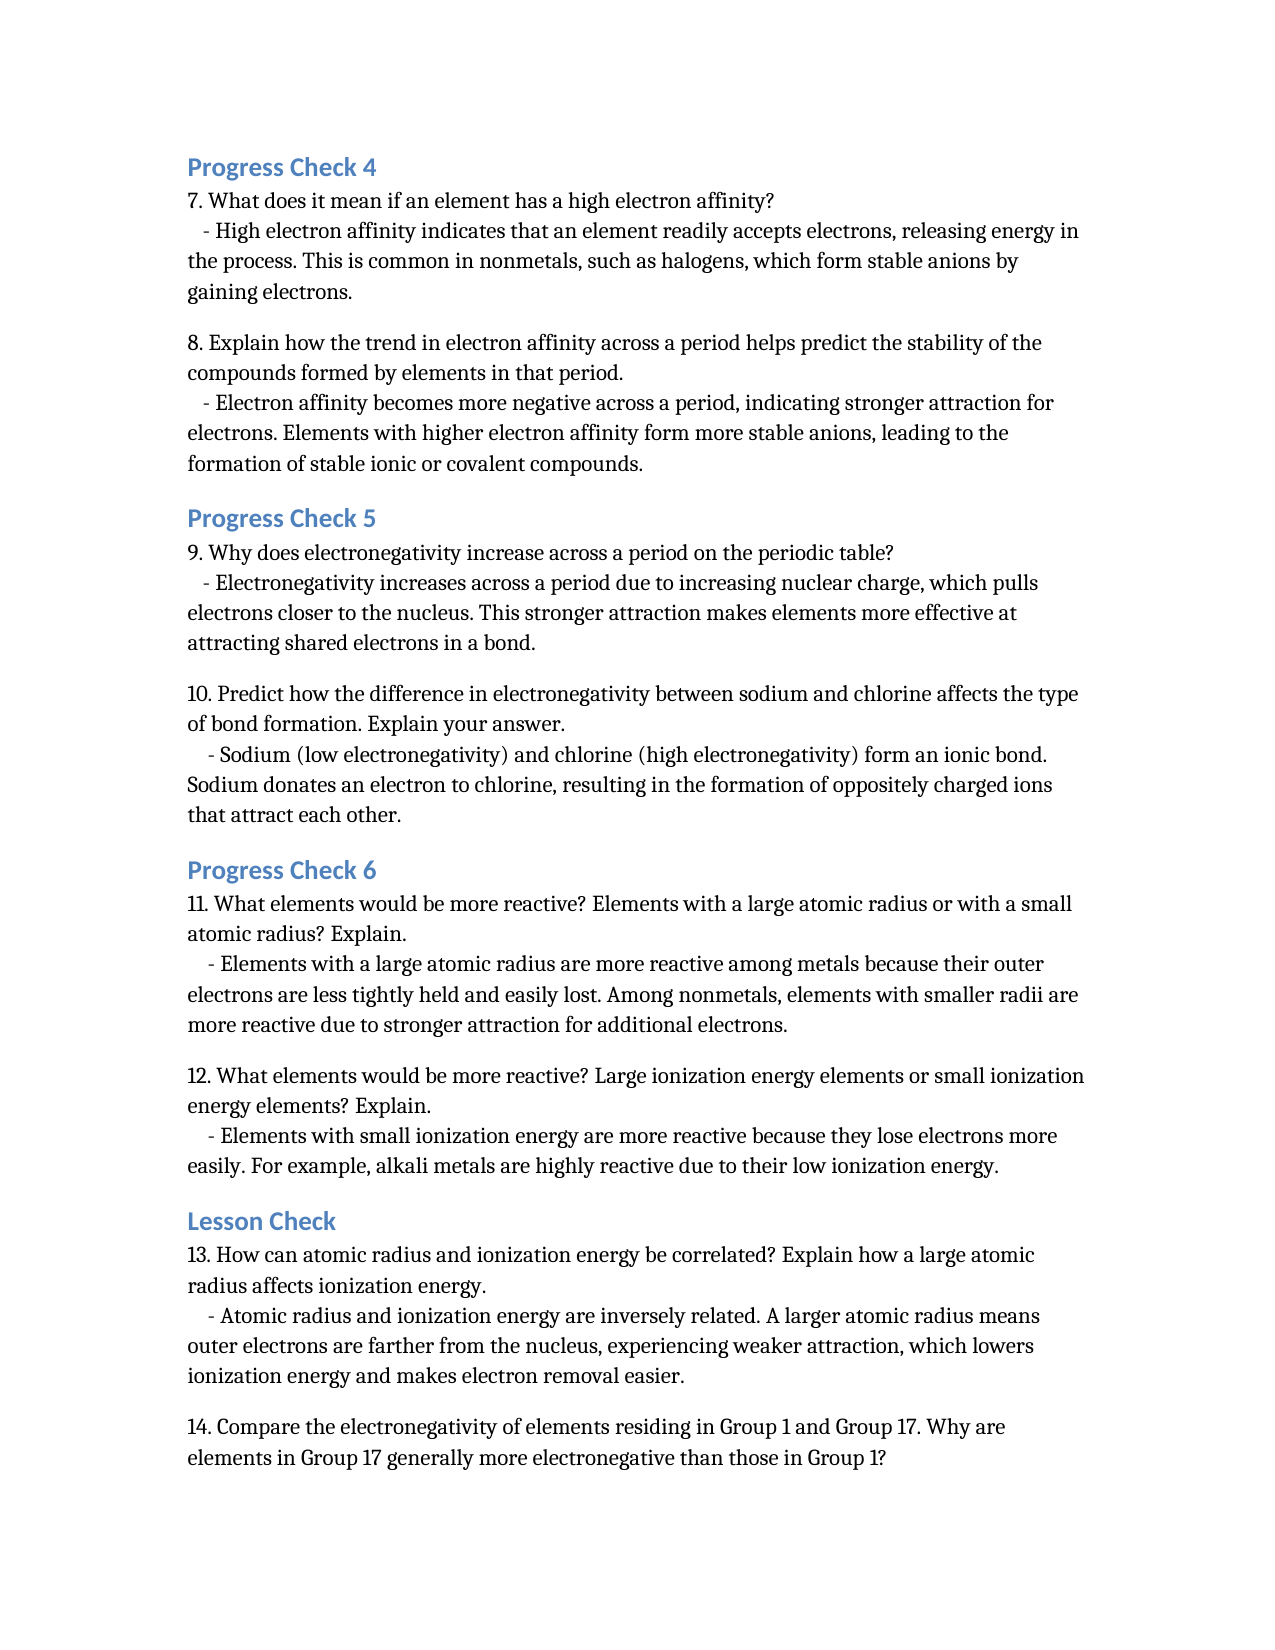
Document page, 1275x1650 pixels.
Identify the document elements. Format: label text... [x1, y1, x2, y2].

text 12. What elements would be more reactive? Large ionization energy elements or small ionization energy elements? Explain. - Elements with small ionization energy are more reactive because they lose electrons more easily. For example, alkali metals are highly reactive due to their low ionization energy. [187, 1063, 1087, 1180]
text 8. Explain how the trend in electron affinity across a period helps predict the stability of the compounds formed by elements in that period. - Electron affinity becomes more negative across a period, indicating stronger attraction for electrons. Elements with higher electron affinity form more stable anions, leading to the formation of stable ionic or covalent compounds. [187, 329, 1087, 477]
text 10. Predict how the difference in electronegativity between sodium and chlorine affects the type of bond formation. Explain your answer. - Sodium (low electronegativity) and chlorine (high electronegativity) form an ionic bond. Sodium donates an electron to chlorine, resulting in the formation of oppositely charged ions that attract each other. [187, 681, 1087, 828]
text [187, 1414, 1087, 1471]
subtitle Progress Check 4 [187, 150, 1087, 183]
subtitle Progress Check 5 [187, 501, 1087, 534]
subtitle Progress Check 6 [187, 853, 1087, 886]
text 7. What does it mean if an element has a high electron affinity? - High electron affinity indicates that an element readily accepts electrons, releasing energy in the process. This is common in nonmetals, such as halogens, which form stable anions by gaining electrons. [187, 188, 1087, 305]
text 11. What elements would be more reactive? Elements with a large atomic radius or with a small atomic radius? Explain. - Elements with a large atomic radius are more reactive among metals because their outer electrons are less tightly held and easily lost. Among nonmetals, elements with smaller radii are more reactive due to stronger attraction for additional electrons. [187, 891, 1087, 1038]
text 13. How can atomic radius and ionization energy be correlated? Explain how a large atomic radius affects ionization energy. - Atomic radius and ionization energy are inversely related. A larger atomic radius means outer electrons are farther from the nucleus, experiencing weaker attraction, which lowers ionization energy and makes electron removal easier. [187, 1242, 1087, 1389]
text 9. Why does electronegativity increase across a period on the periodic table? - Electronegativity increases across a period due to increasing nuclear charge, which pulls electrons closer to the nucleus. This stronger attraction makes elements more effective at attracting shared electrons in a bond. [187, 539, 1087, 656]
subtitle Lesson Check [187, 1204, 1087, 1237]
